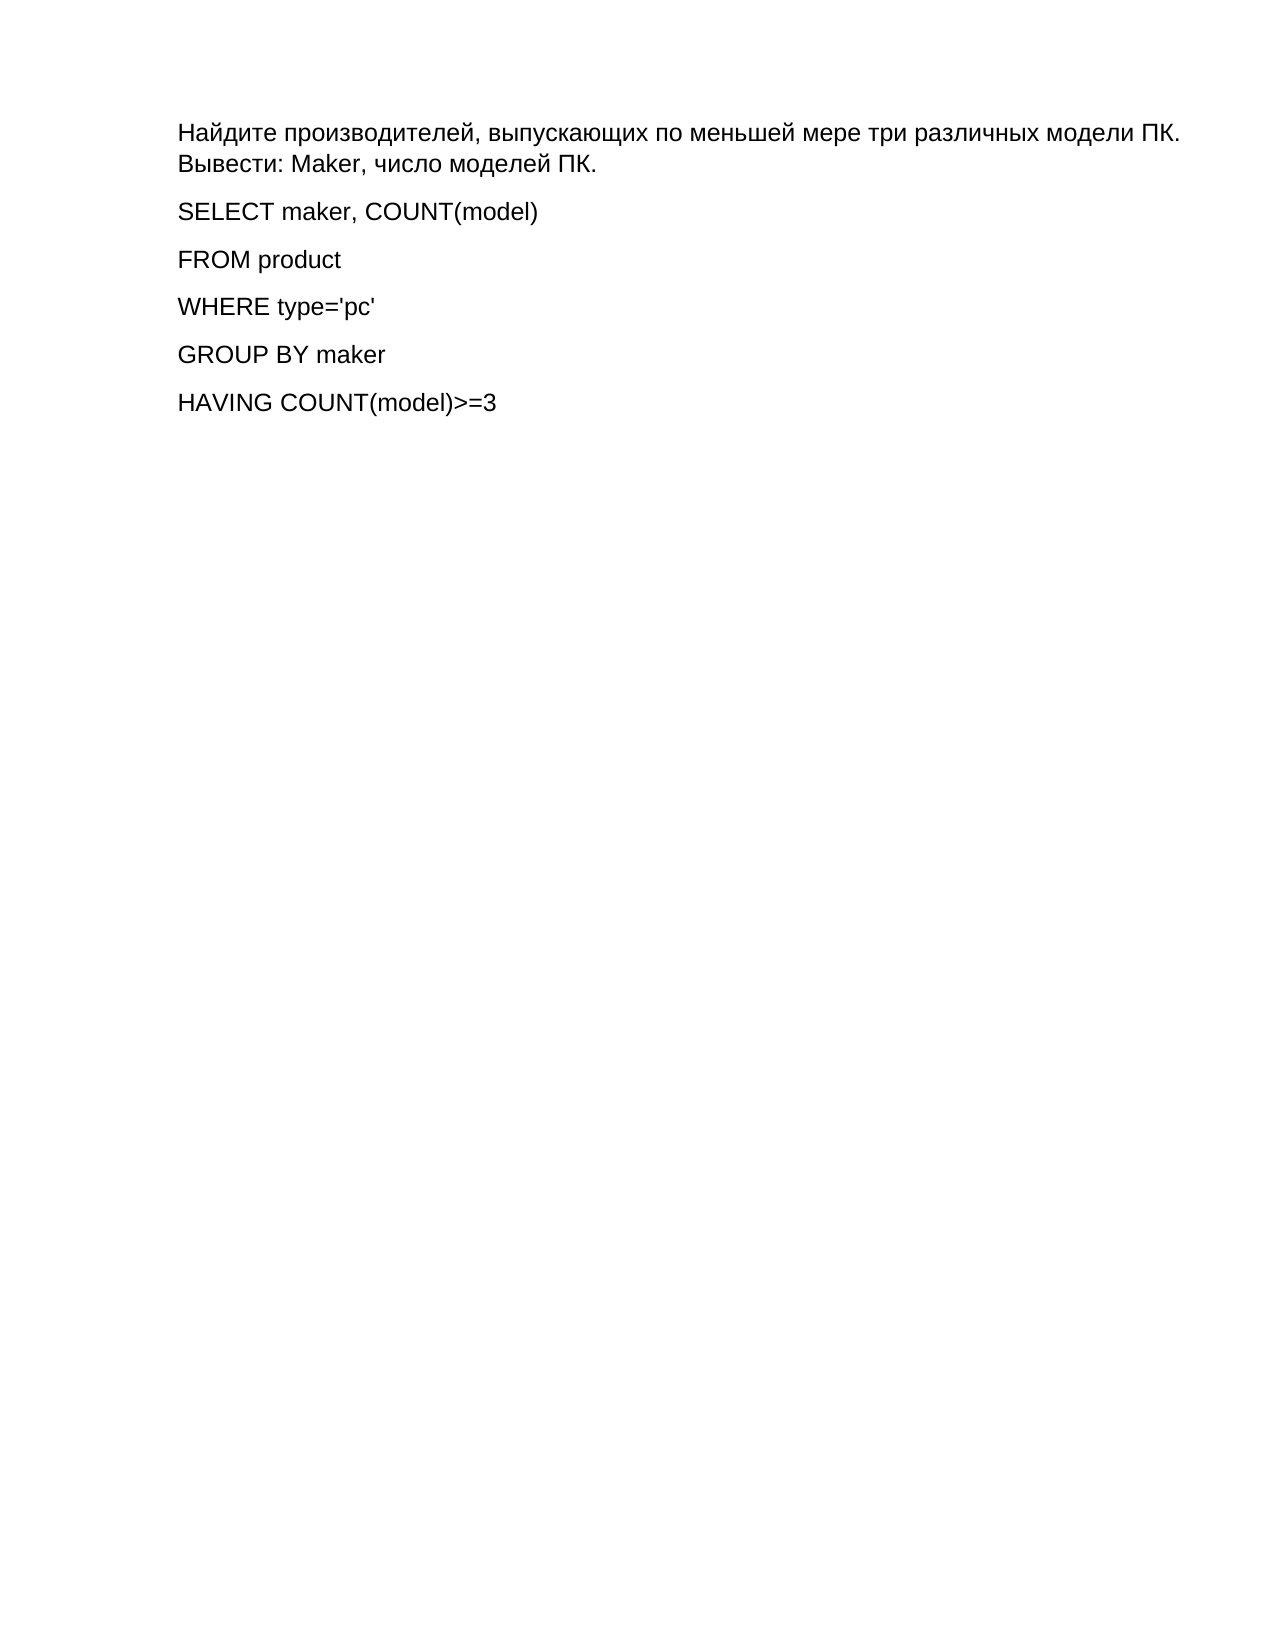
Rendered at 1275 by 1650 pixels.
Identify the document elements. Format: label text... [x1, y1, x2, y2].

text Найдите производителей, выпускающих по меньшей мере три различных модели ПК. Вывести: Maker, число моделей ПК. [177, 118, 1186, 178]
text WHERE type='pc' [177, 292, 1186, 321]
text GROUP BY maker [177, 340, 1186, 369]
text HAVING COUNT(model)>=3 [177, 388, 1186, 416]
text FROM product [177, 244, 1186, 273]
text SELECT maker, COUNT(model) [177, 197, 1186, 226]
